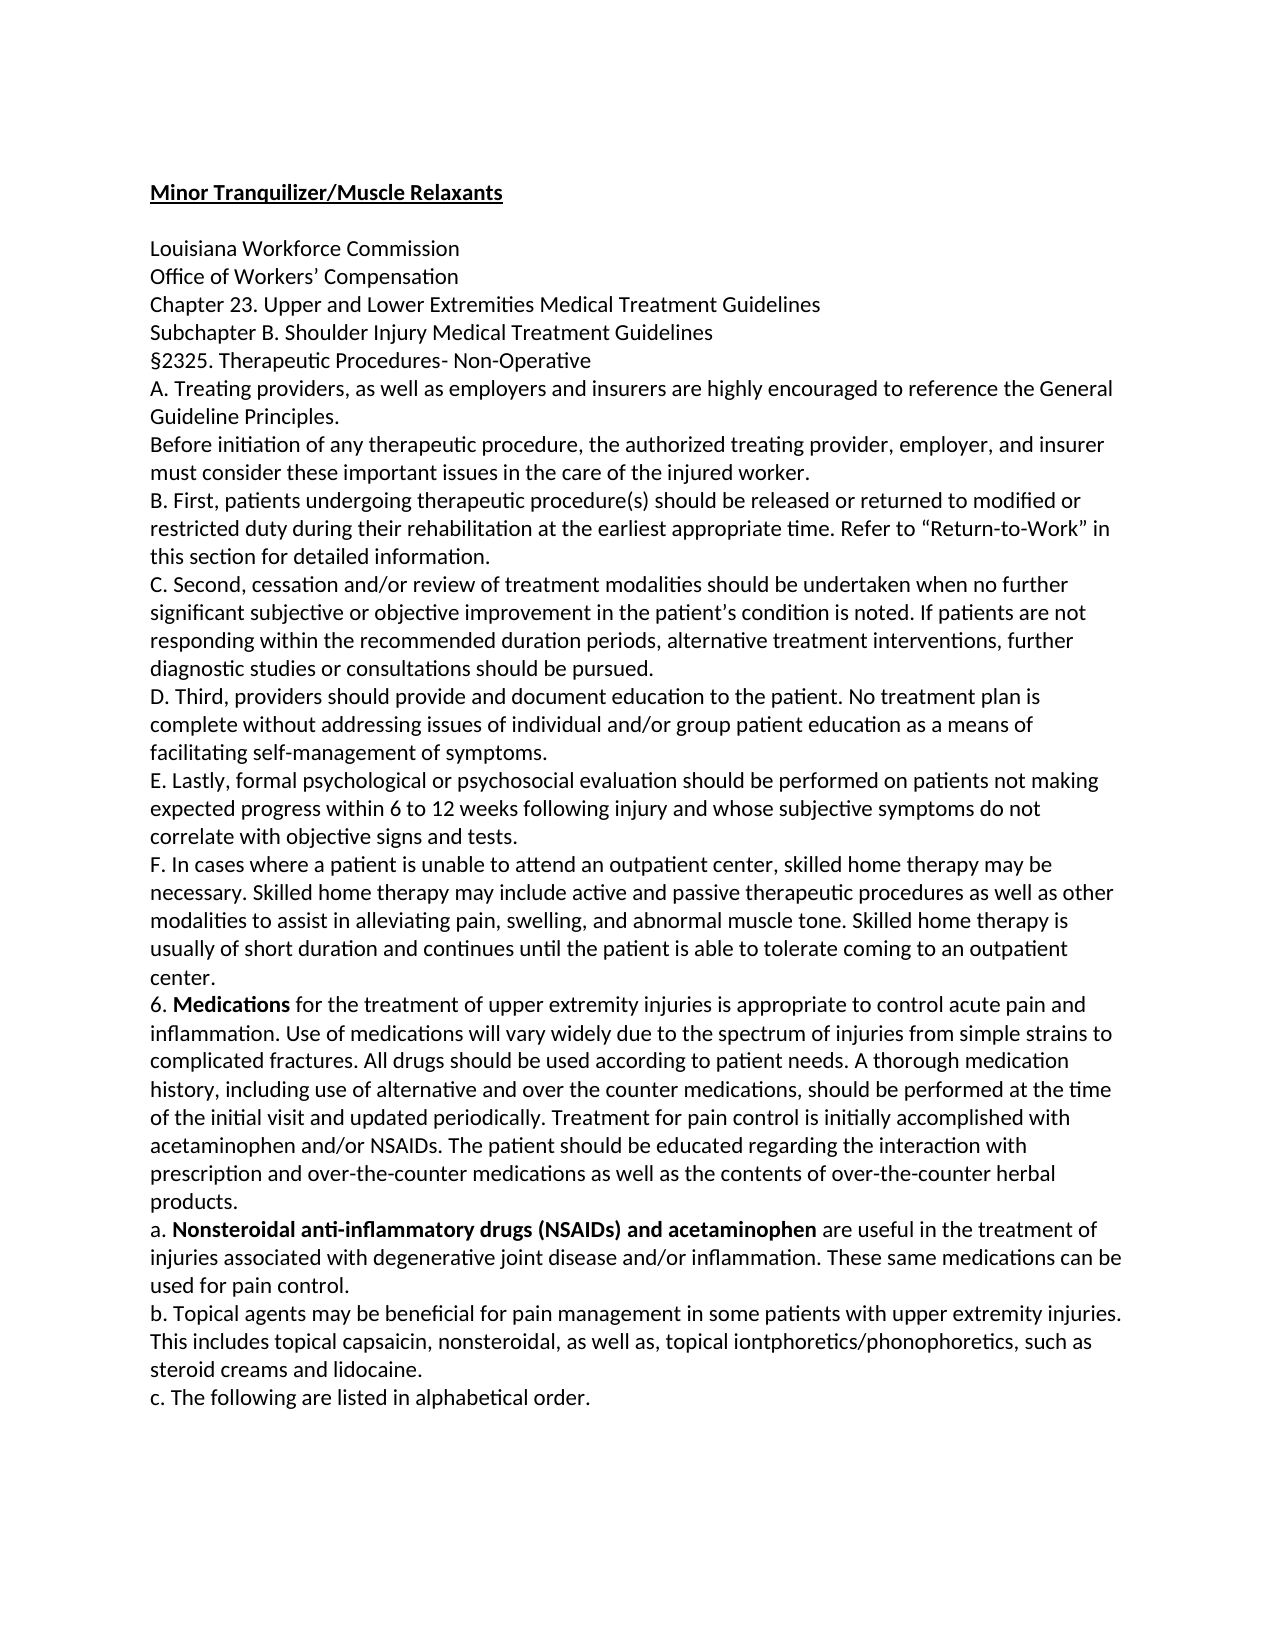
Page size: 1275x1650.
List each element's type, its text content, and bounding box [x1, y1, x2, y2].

text Before initiation of any therapeutic procedure, the authorized treating provider, employer, and insurer must consider these important issues in the care of the injured worker. [150, 430, 1125, 486]
text Chapter 23. Upper and Lower Extremities Medical Treatment Guidelines [150, 290, 1125, 318]
text Minor Tranquilizer/Muscle Relaxants [150, 178, 1125, 206]
text Subchapter B. Shoulder Injury Medical Treatment Guidelines [150, 318, 1125, 346]
text §2325. Therapeutic Procedures- Non-Operative [150, 346, 1125, 374]
text E. Lastly, formal psychological or psychosocial evaluation should be performed on patients not making expected progress within 6 to 12 weeks following injury and whose subjective symptoms do not correlate with objective signs and tests. [150, 766, 1125, 851]
text c. The following are listed in alphabetical order. [150, 1383, 1125, 1411]
text C. Second, cessation and/or review of treatment modalities should be undertaken when no further significant subjective or objective improvement in the patient’s condition is noted. If patients are not responding within the recommended duration periods, alternative treatment interventions, further diagnostic studies or consultations should be pursued. [150, 570, 1125, 682]
text B. First, patients undergoing therapeutic procedure(s) should be released or returned to modified or restricted duty during their rehabilitation at the earliest appropriate time. Refer to “Return-to-Work” in this section for detailed information. [150, 486, 1125, 570]
text Office of Workers’ Compensation [150, 262, 1125, 290]
text F. In cases where a patient is unable to attend an outpatient center, skilled home therapy may be necessary. Skilled home therapy may include active and passive therapeutic procedures as well as other modalities to assist in alleviating pain, swelling, and abnormal muscle tone. Skilled home therapy is usually of short duration and continues until the patient is able to tolerate coming to an outpatient center. [150, 851, 1125, 991]
text 6. Medications for the treatment of upper extremity injuries is appropriate to control acute pain and inflammation. Use of medications will vary widely due to the spectrum of injuries from simple strains to complicated fractures. All drugs should be used according to patient needs. A thorough medication history, including use of alternative and over the counter medications, should be performed at the time of the initial visit and updated periodically. Treatment for pain control is initially accomplished with acetaminophen and/or NSAIDs. The patient should be educated regarding the interaction with prescription and over-the-counter medications as well as the contents of over-the-counter herbal products. [150, 991, 1125, 1215]
text a. Nonsteroidal anti-inflammatory drugs (NSAIDs) and acetaminophen are useful in the treatment of injuries associated with degenerative joint disease and/or inflammation. These same medications can be used for pain control. [150, 1215, 1125, 1299]
text Louisiana Workforce Commission [150, 234, 1125, 262]
text A. Treating providers, as well as employers and insurers are highly encouraged to reference the General Guideline Principles. [150, 374, 1125, 430]
text D. Third, providers should provide and document education to the patient. No treatment plan is complete without addressing issues of individual and/or group patient education as a means of facilitating self-management of symptoms. [150, 682, 1125, 766]
text b. Topical agents may be beneficial for pain management in some patients with upper extremity injuries. This includes topical capsaicin, nonsteroidal, as well as, topical iontphoretics/phonophoretics, such as steroid creams and lidocaine. [150, 1299, 1125, 1383]
